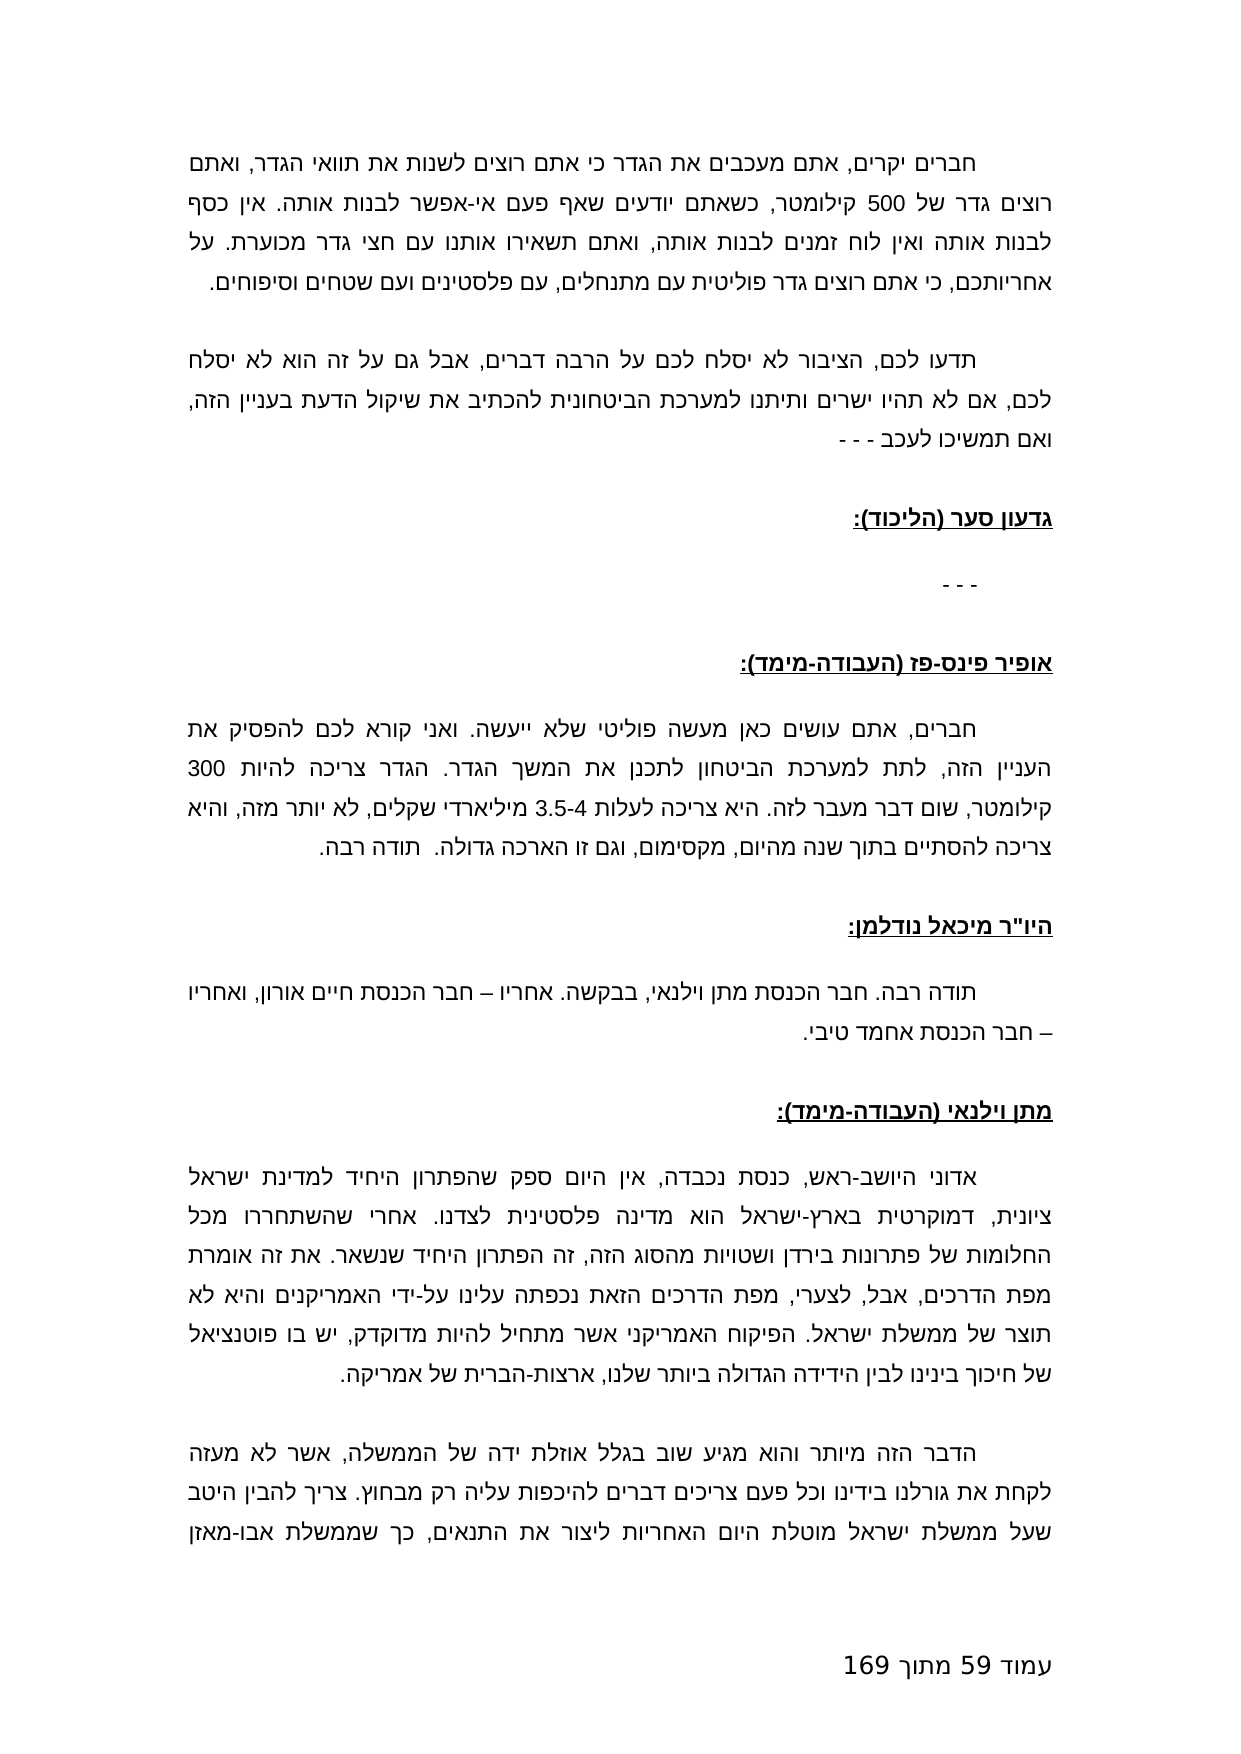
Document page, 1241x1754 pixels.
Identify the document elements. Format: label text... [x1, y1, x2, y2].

text - - - [187, 571, 1053, 597]
text תדעו לכם, הציבור לא יסלח לכם על הרבה דברים, אבל גם על זה הוא לא יסלח לכם, אם לא תהיו ישרים ותיתנו למערכת הביטחונית להכתיב את שיקול הדעת בעניין הזה, ואם תמשיכו לעכב - - - [187, 347, 1053, 453]
text אדוני היושב-ראש, כנסת נכבדה, אין היום ספק שהפתרון היחיד למדינת ישראל ציונית, דמוקרטית בארץ-ישראל הוא מדינה פלסטינית לצדנו. אחרי שהשתחררו מכל החלומות של פתרונות בירדן ושטויות מהסוג הזה, זה הפתרון היחיד שנשאר. את זה אומרת מפת הדרכים, אבל, לצערי, מפת הדרכים הזאת נכפתה עלינו על-ידי האמריקנים והיא לא תוצר של ממשלת ישראל. הפיקוח האמריקני אשר מתחיל להיות מדוקדק, יש בו פוטנציאל של חיכוך בינינו לבין הידידה הגדולה ביותר שלנו, ארצות-הברית של אמריקה. [187, 1163, 1053, 1387]
text היו"ר מיכאל נודלמן: [187, 913, 1053, 940]
text חברים, אתם עושים כאן מעשה פוליטי שלא ייעשה. ואני קורא לכם להפסיק את העניין הזה, לתת למערכת הביטחון לתכנן את המשך הגדר. הגדר צריכה להיות 300 קילומטר, שום דבר מעבר לזה. היא צריכה לעלות 3.5-4 מיליארדי שקלים, לא יותר מזה, והיא צריכה להסתיים בתוך שנה מהיום, מקסימום, וגם זו הארכה גדולה. תודה רבה. [187, 716, 1053, 861]
text חברים יקרים, אתם מעכבים את הגדר כי אתם רוצים לשנות את תוואי הגדר, ואתם רוצים גדר של 500 קילומטר, כשאתם יודעים שאף פעם אי-אפשר לבנות אותה. אין כסף לבנות אותה ואין לוח זמנים לבנות אותה, ואתם תשאירו אותנו עם חצי גדר מכוערת. על אחריותכם, כי אתם רוצים גדר פוליטית עם מתנחלים, עם פלסטינים ועם שטחים וסיפוחים. [187, 150, 1053, 295]
text תודה רבה. חבר הכנסת מתן וילנאי, בבקשה. אחריו – חבר הכנסת חיים אורון, ואחריו – חבר הכנסת אחמד טיבי. [187, 979, 1053, 1045]
text מתן וילנאי (העבודה-מימד): [187, 1098, 1053, 1124]
text אופיר פינס-פז (העבודה-מימד): [187, 650, 1053, 676]
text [187, 1440, 1053, 1545]
text גדעון סער (הליכוד): [187, 505, 1053, 532]
